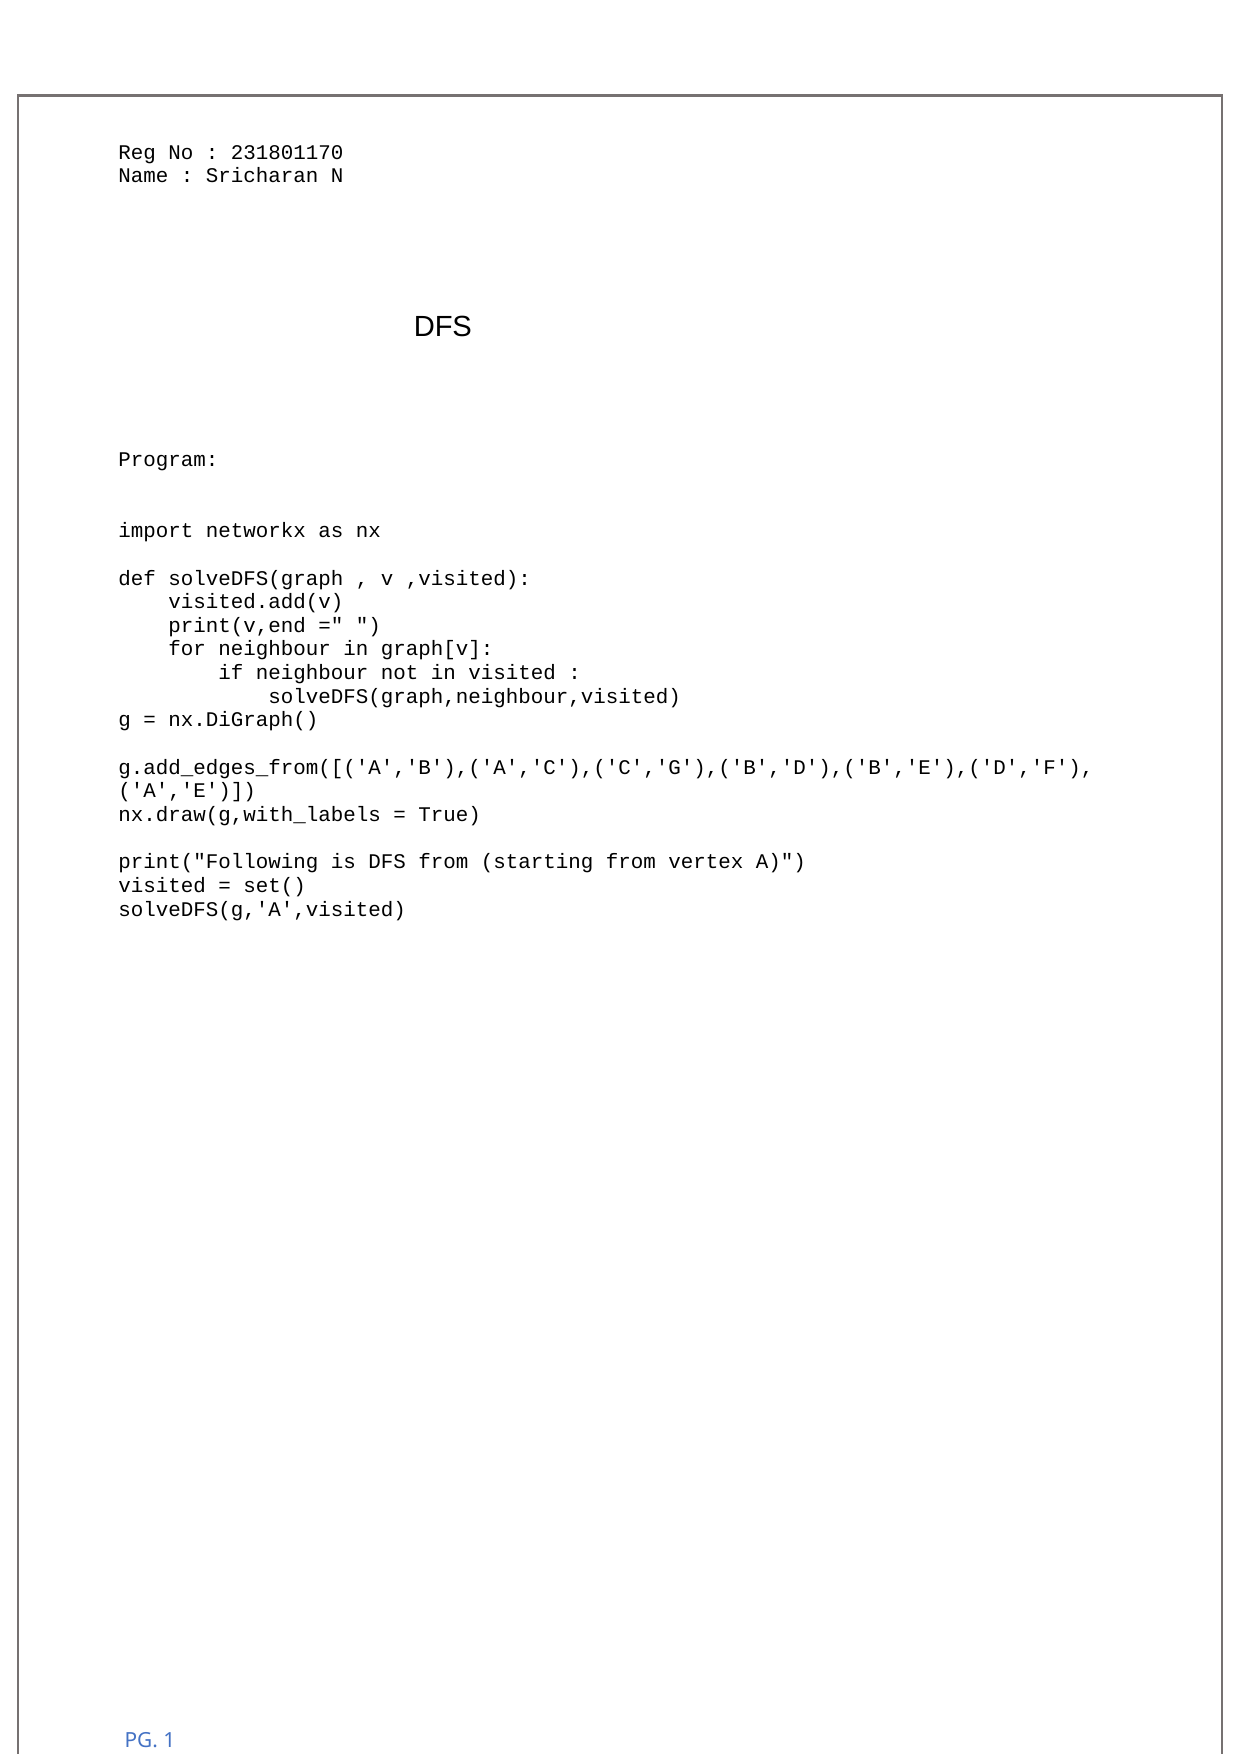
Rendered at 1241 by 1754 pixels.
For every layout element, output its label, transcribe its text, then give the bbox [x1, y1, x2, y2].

text Name : Sricharan N [118, 165, 1122, 189]
text print(v,end =" ") [118, 615, 1122, 638]
text for neighbour in graph[v]: [118, 638, 1122, 662]
text import networkx as nx [118, 520, 1122, 544]
text solveDFS(graph,neighbour,visited) [118, 686, 1122, 709]
text nx.draw(g,with_labels = True) [118, 804, 1122, 828]
text def solveDFS(graph , v ,visited): [118, 567, 1122, 591]
text print("Following is DFS from (starting from vertex A)") [118, 851, 1122, 875]
text g = nx.DiGraph() [118, 709, 1122, 733]
text visited.add(v) [118, 591, 1122, 615]
text solveDFS(g,'A',visited) [118, 898, 1122, 922]
subtitle DFS [118, 309, 1122, 342]
text Program: [118, 449, 1122, 473]
text Reg No : 231801170 [118, 142, 1122, 165]
text if neighbour not in visited : [118, 662, 1122, 686]
text g.add_edges_from([('A','B'),('A','C'),('C','G'),('B','D'),('B','E'),('D','F'),('A','E')]) [118, 757, 1122, 804]
text visited = set() [118, 875, 1122, 898]
